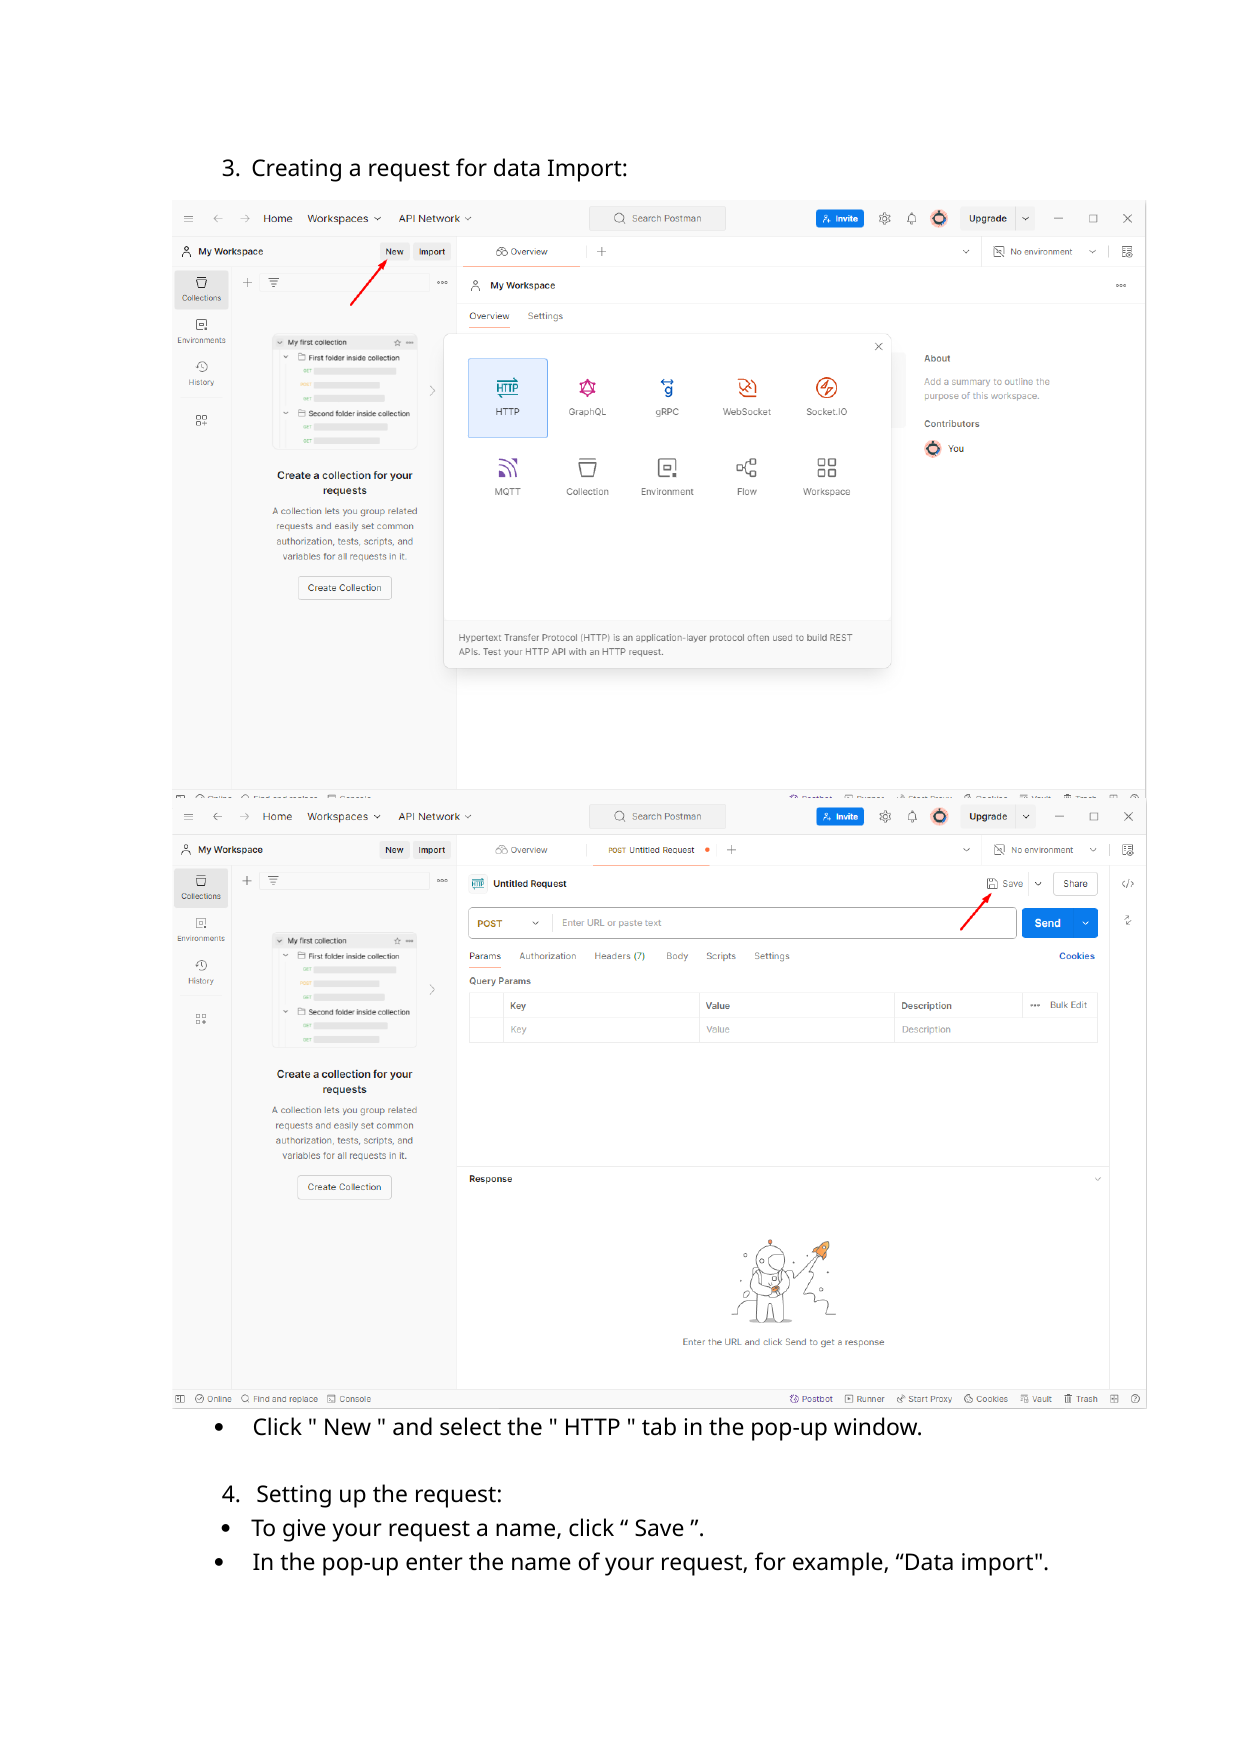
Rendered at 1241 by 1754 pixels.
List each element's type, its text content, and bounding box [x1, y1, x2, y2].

list In the pop-up enter the name of your request, for example, “Data import". [215, 1546, 1152, 1577]
list To give your request a name, click “ Save ”. [222, 1512, 1152, 1543]
picture [172, 200, 1147, 1409]
list Setting up the request: [222, 1478, 1152, 1509]
list Creating a request for data Import: [222, 152, 1152, 183]
